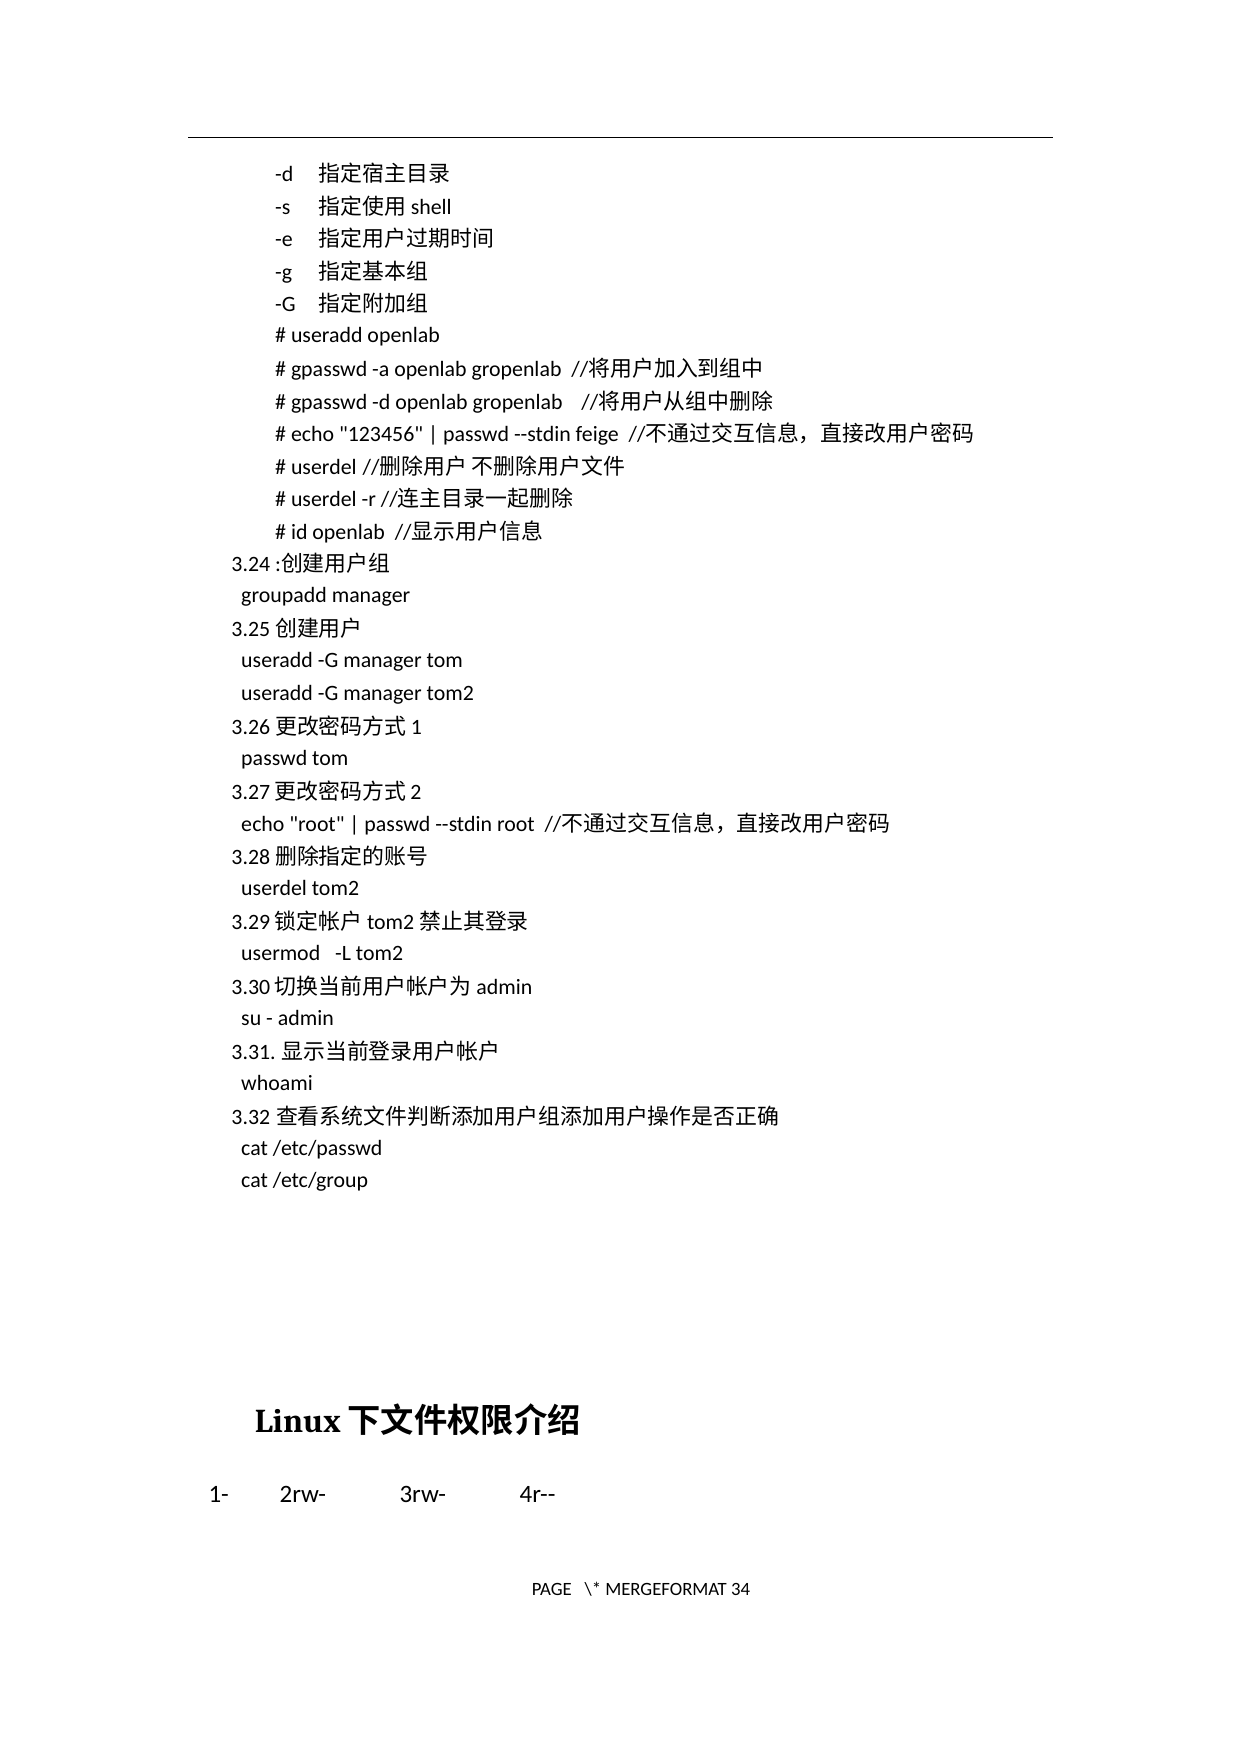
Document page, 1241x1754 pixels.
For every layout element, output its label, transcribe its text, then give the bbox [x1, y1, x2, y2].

text whoami [187, 1066, 1053, 1098]
text 3.29锁定帐户 tom2 禁止其登录 [187, 903, 1053, 936]
text cat /etc/group [187, 1163, 1053, 1196]
text 3.31. 显示当前登录用户帐户 [187, 1033, 1053, 1066]
text # userdel //删除用户 不删除用户文件 [187, 448, 1053, 481]
text usermod -L tom2 [187, 936, 1053, 968]
text 3.26 更改密码方式1 [187, 708, 1053, 741]
text useradd -G manager tom2 [187, 676, 1053, 708]
text 3.25 创建用户 [187, 611, 1053, 643]
text 3.30切换当前用户帐户为 admin [187, 968, 1053, 1001]
text cat /etc/passwd [187, 1131, 1053, 1163]
text 3.32 查看系统文件判断添加用户组添加用户操作是否正确 [187, 1098, 1053, 1131]
text useradd -G manager tom [187, 643, 1053, 676]
text 3.28 删除指定的账号 [187, 838, 1053, 871]
subtitle Linux下文件权限介绍 [187, 1385, 1053, 1450]
text -e 指定用户过期时间 [187, 221, 1053, 253]
text 3.24 :创建用户组 [187, 546, 1053, 578]
text groupadd manager [187, 578, 1053, 611]
text userdel tom2 [187, 871, 1053, 903]
text -g 指定基本组 [187, 253, 1053, 286]
text -G 指定附加组 [187, 286, 1053, 318]
text # echo "123456" | passwd --stdin feige //不通过交互信息，直接改用户密码 [187, 416, 1053, 448]
text # useradd openlab [187, 318, 1053, 351]
text # gpasswd -d openlab gropenlab //将用户从组中删除 [187, 383, 1053, 416]
text -d 指定宿主目录 [187, 156, 1053, 188]
text passwd tom [187, 741, 1053, 773]
text echo "root" | passwd --stdin root //不通过交互信息，直接改用户密码 [187, 806, 1053, 838]
text # userdel -r //连主目录一起删除 [187, 481, 1053, 513]
text 3.27更改密码方式2 [187, 773, 1053, 806]
text su - admin [187, 1001, 1053, 1033]
text 1- 2rw- 3rw- 4r-- [187, 1477, 1053, 1510]
text # id openlab //显示用户信息 [187, 513, 1053, 546]
text # gpasswd -a openlab gropenlab //将用户加入到组中 [187, 351, 1053, 383]
text -s 指定使用shell [187, 188, 1053, 221]
